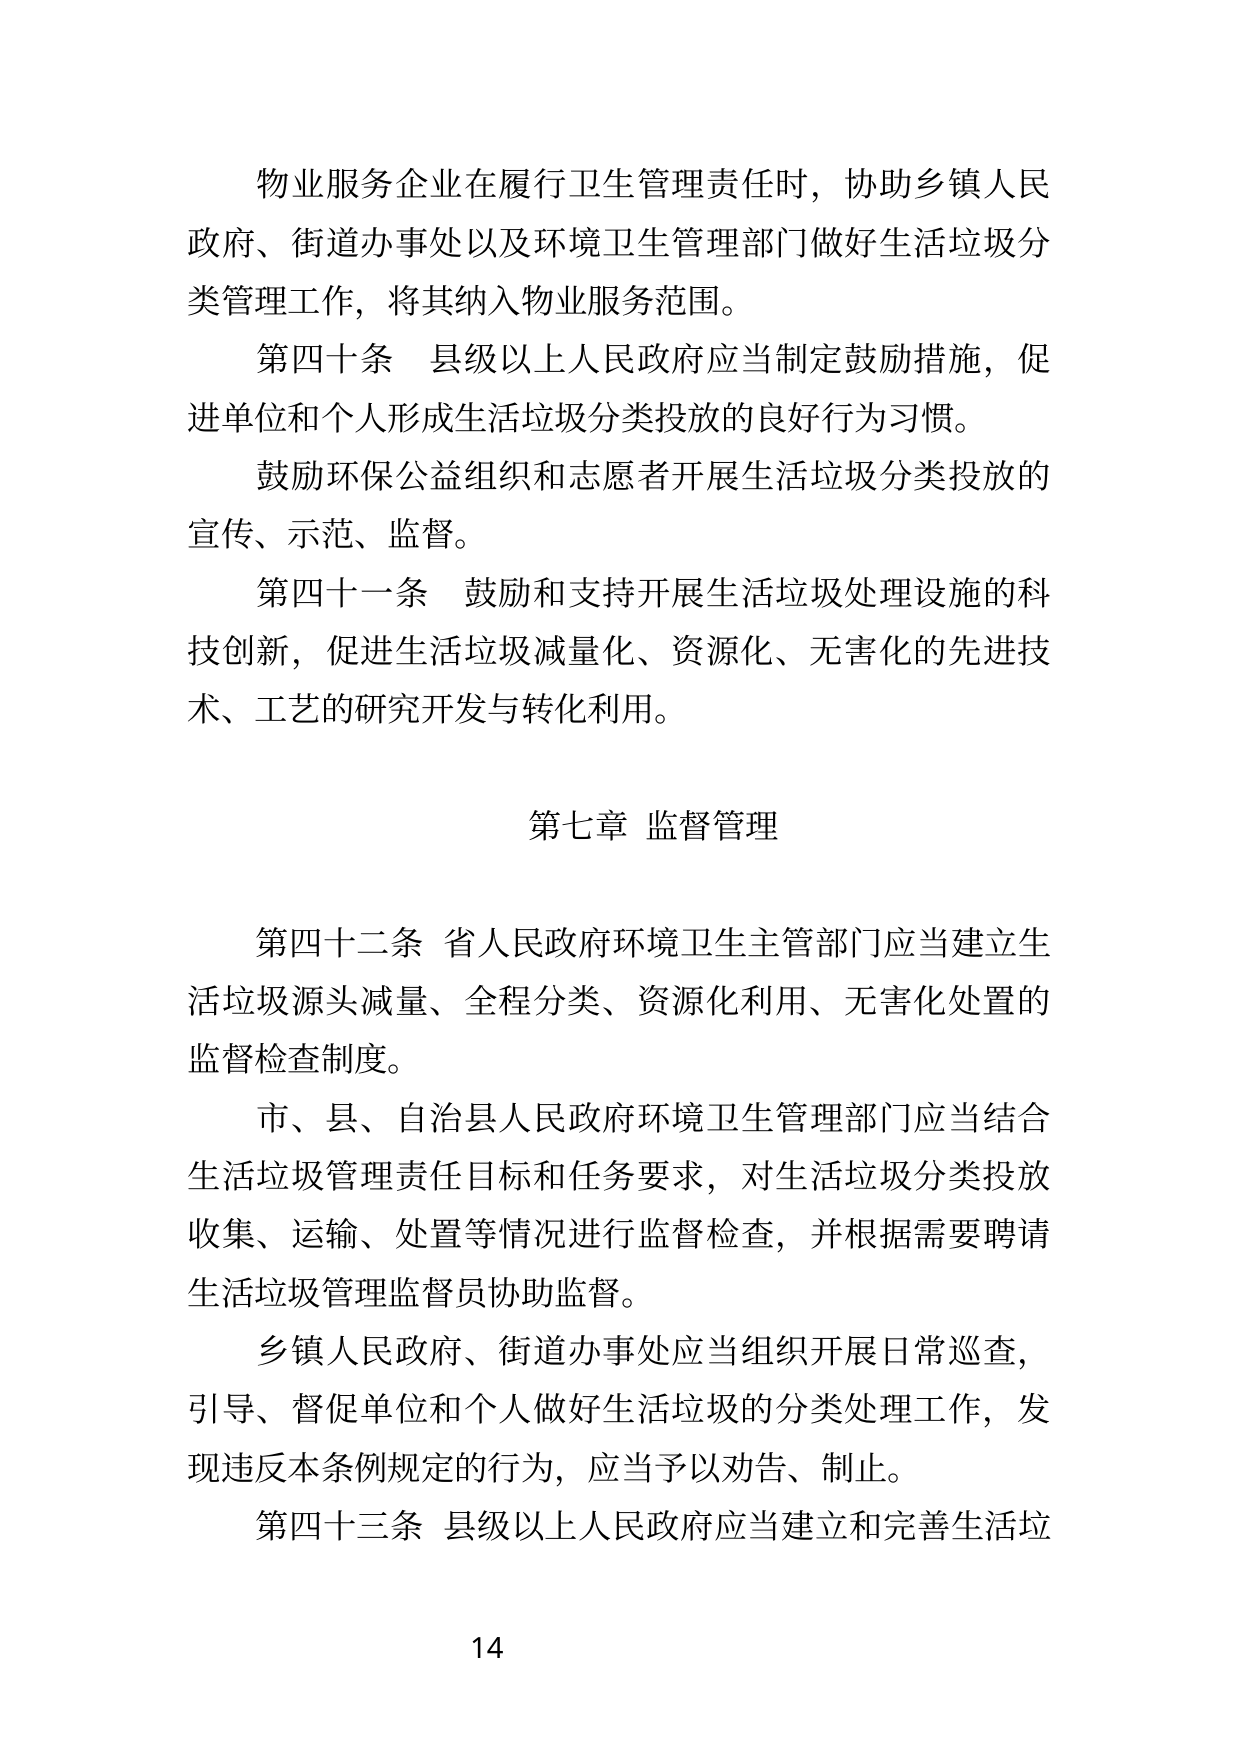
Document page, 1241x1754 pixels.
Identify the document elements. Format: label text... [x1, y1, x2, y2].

text 市、县、自治县人民政府环境卫生管理部门应当结合生活垃圾管理责任目标和任务要求，对生活垃圾分类投放、收集、运输、处置等情况进行监督检查，并根据需要聘请生活垃圾管理监督员协助监督。 [187, 1083, 1053, 1317]
text 第四十条 县级以上人民政府应当制定鼓励措施，促进单位和个人形成生活垃圾分类投放的良好行为习惯。 [187, 325, 1053, 442]
text 物业服务企业在履行卫生管理责任时，协助乡镇人民政府、街道办事处以及环境卫生管理部门做好生活垃圾分类管理工作，将其纳入物业服务范围。 [187, 150, 1053, 325]
text 第四十一条 鼓励和支持开展生活垃圾处理设施的科技创新，促进生活垃圾减量化、资源化、无害化的先进技术、工艺的研究开发与转化利用。 [187, 558, 1053, 733]
text 乡镇人民政府、街道办事处应当组织开展日常巡查，引导、督促单位和个人做好生活垃圾的分类处理工作，发现违反本条例规定的行为，应当予以劝告、制止。 [187, 1317, 1053, 1492]
text 第四十二条 省人民政府环境卫生主管部门应当建立生活垃圾源头减量、全程分类、资源化利用、无害化处置的监督检查制度。 [187, 908, 1053, 1083]
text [187, 1492, 1053, 1550]
text 鼓励环保公益组织和志愿者开展生活垃圾分类投放的宣传、示范、监督。 [187, 442, 1053, 558]
text 第七章 监督管理 [187, 792, 1053, 850]
